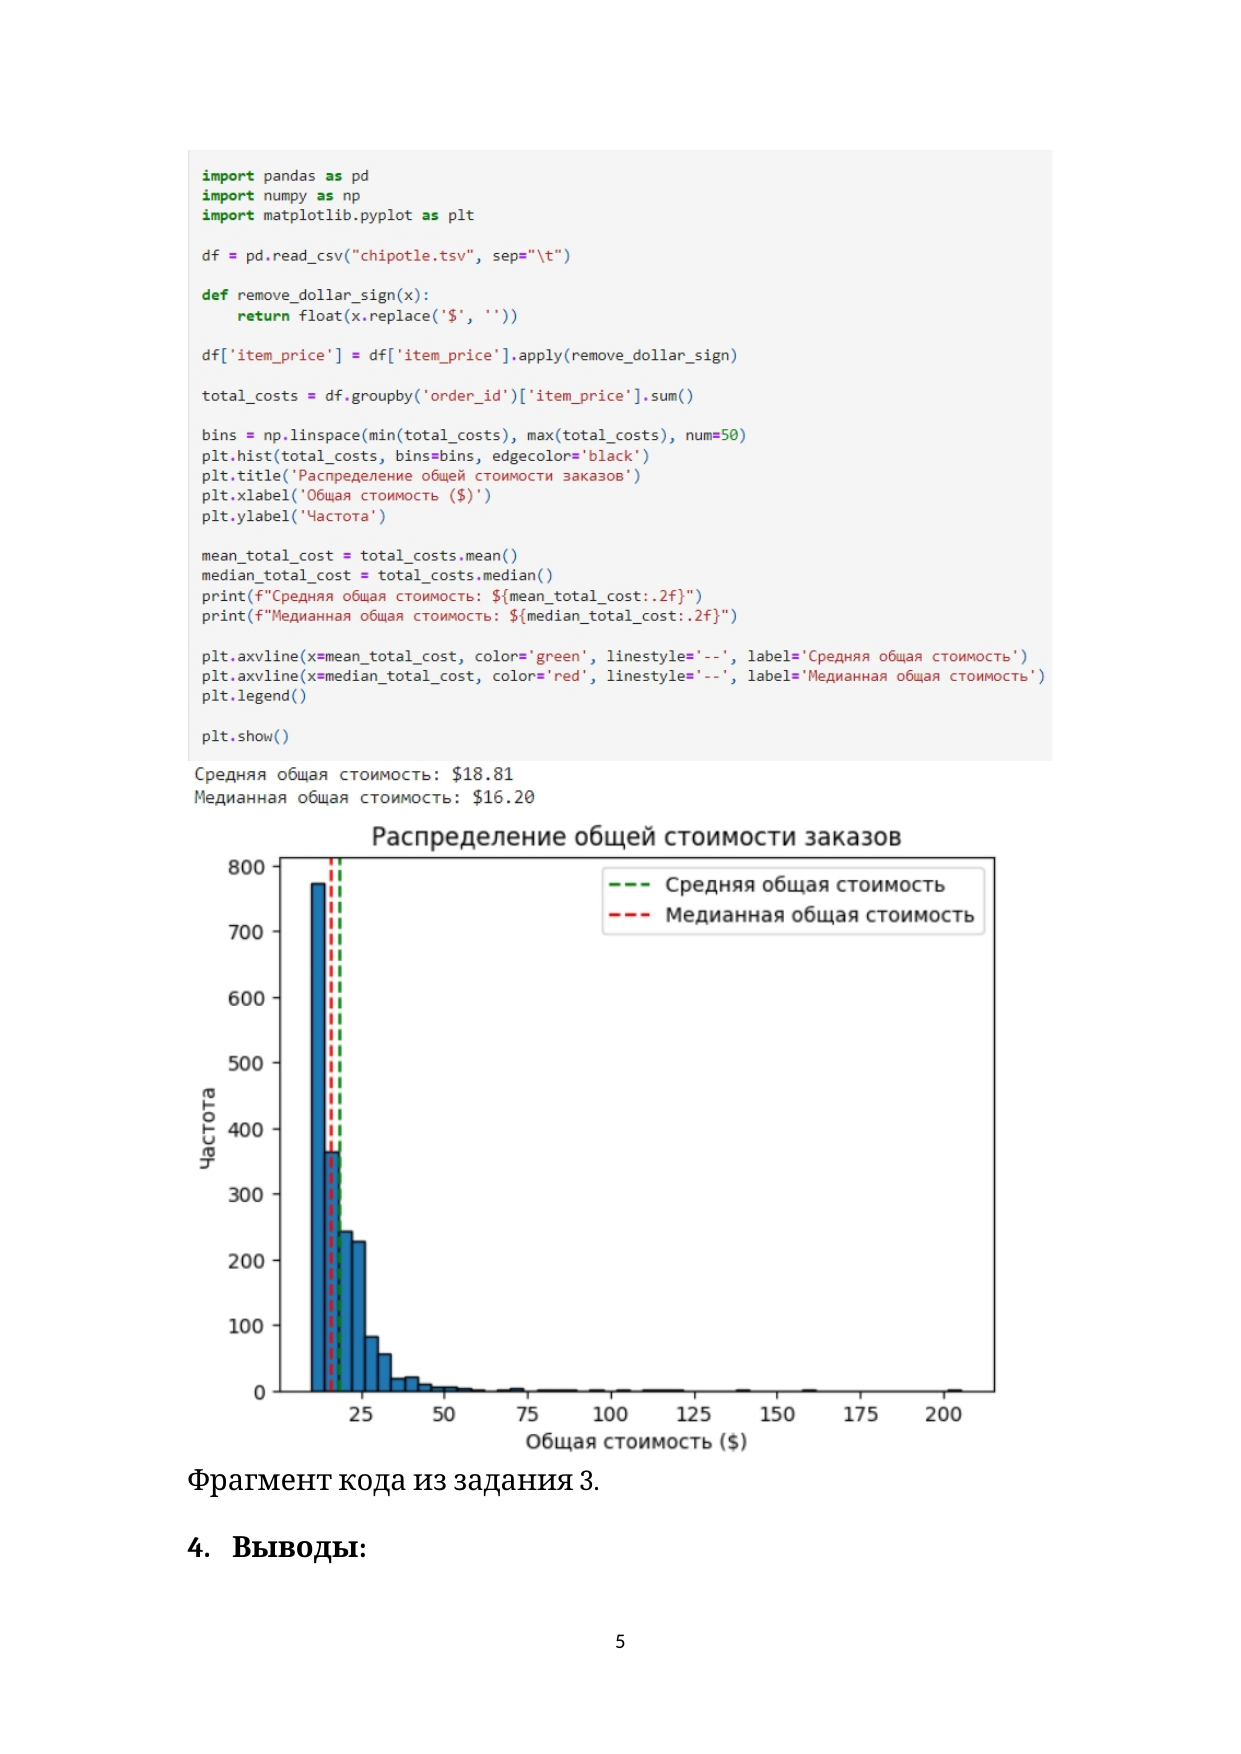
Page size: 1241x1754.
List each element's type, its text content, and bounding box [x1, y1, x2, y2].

list Фрагмент кода из задания 3. [187, 1465, 1053, 1498]
picture [187, 150, 1053, 1465]
list Выводы: [187, 1531, 1053, 1565]
